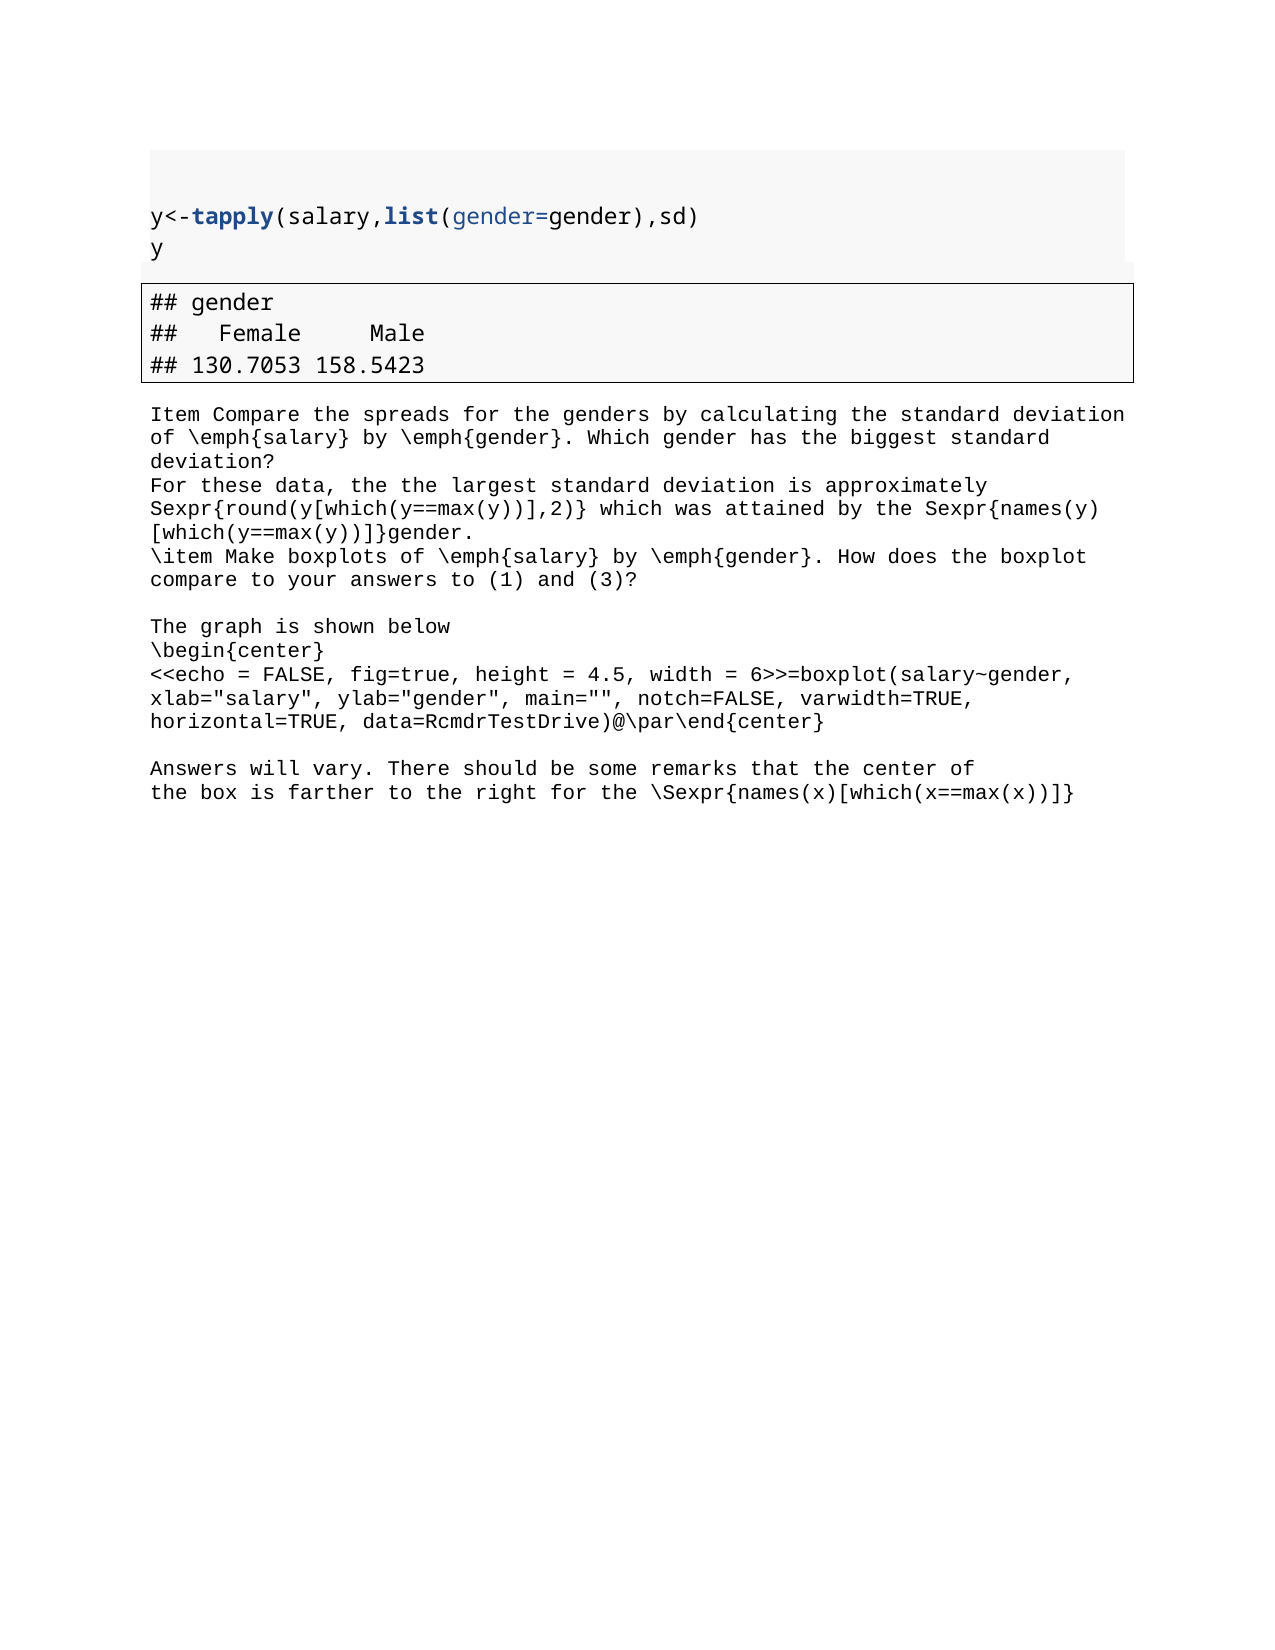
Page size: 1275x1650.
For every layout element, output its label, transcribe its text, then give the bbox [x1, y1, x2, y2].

text the box is farther to the right for the \Sexpr{names(x)[which(x==max(x))]} [150, 782, 1125, 806]
text \item Make boxplots of \emph{salary} by \emph{gender}. How does the boxplot [150, 546, 1125, 569]
text The graph is shown below [150, 617, 1125, 640]
text \begin{center} [150, 640, 1125, 664]
text ## gender ## Female Male ## 130.7053 158.5423 [142, 284, 1133, 382]
text y<-tapply(salary,list(gender=gender),sd) y [150, 199, 1125, 262]
text Sexpr{round(y[which(y==max(y))],2)} which was attained by the Sexpr{names(y)[which(y==max(y))]}gender. [150, 498, 1125, 546]
text compare to your answers to (1) and (3)? [150, 569, 1125, 593]
text Answers will vary. There should be some remarks that the center of [150, 758, 1125, 782]
text Item Compare the spreads for the genders by calculating the standard deviation of \emph{salary} by \emph{gender}. Which gender has the biggest standard deviation? [150, 404, 1125, 475]
text <<echo = FALSE, fig=true, height = 4.5, width = 6>>=boxplot(salary~gender, xlab="salary", ylab="gender", main="", notch=FALSE, varwidth=TRUE, horizontal=TRUE, data=RcmdrTestDrive)@\par\end{center} [150, 664, 1125, 735]
text For these data, the the largest standard deviation is approximately [150, 475, 1125, 498]
